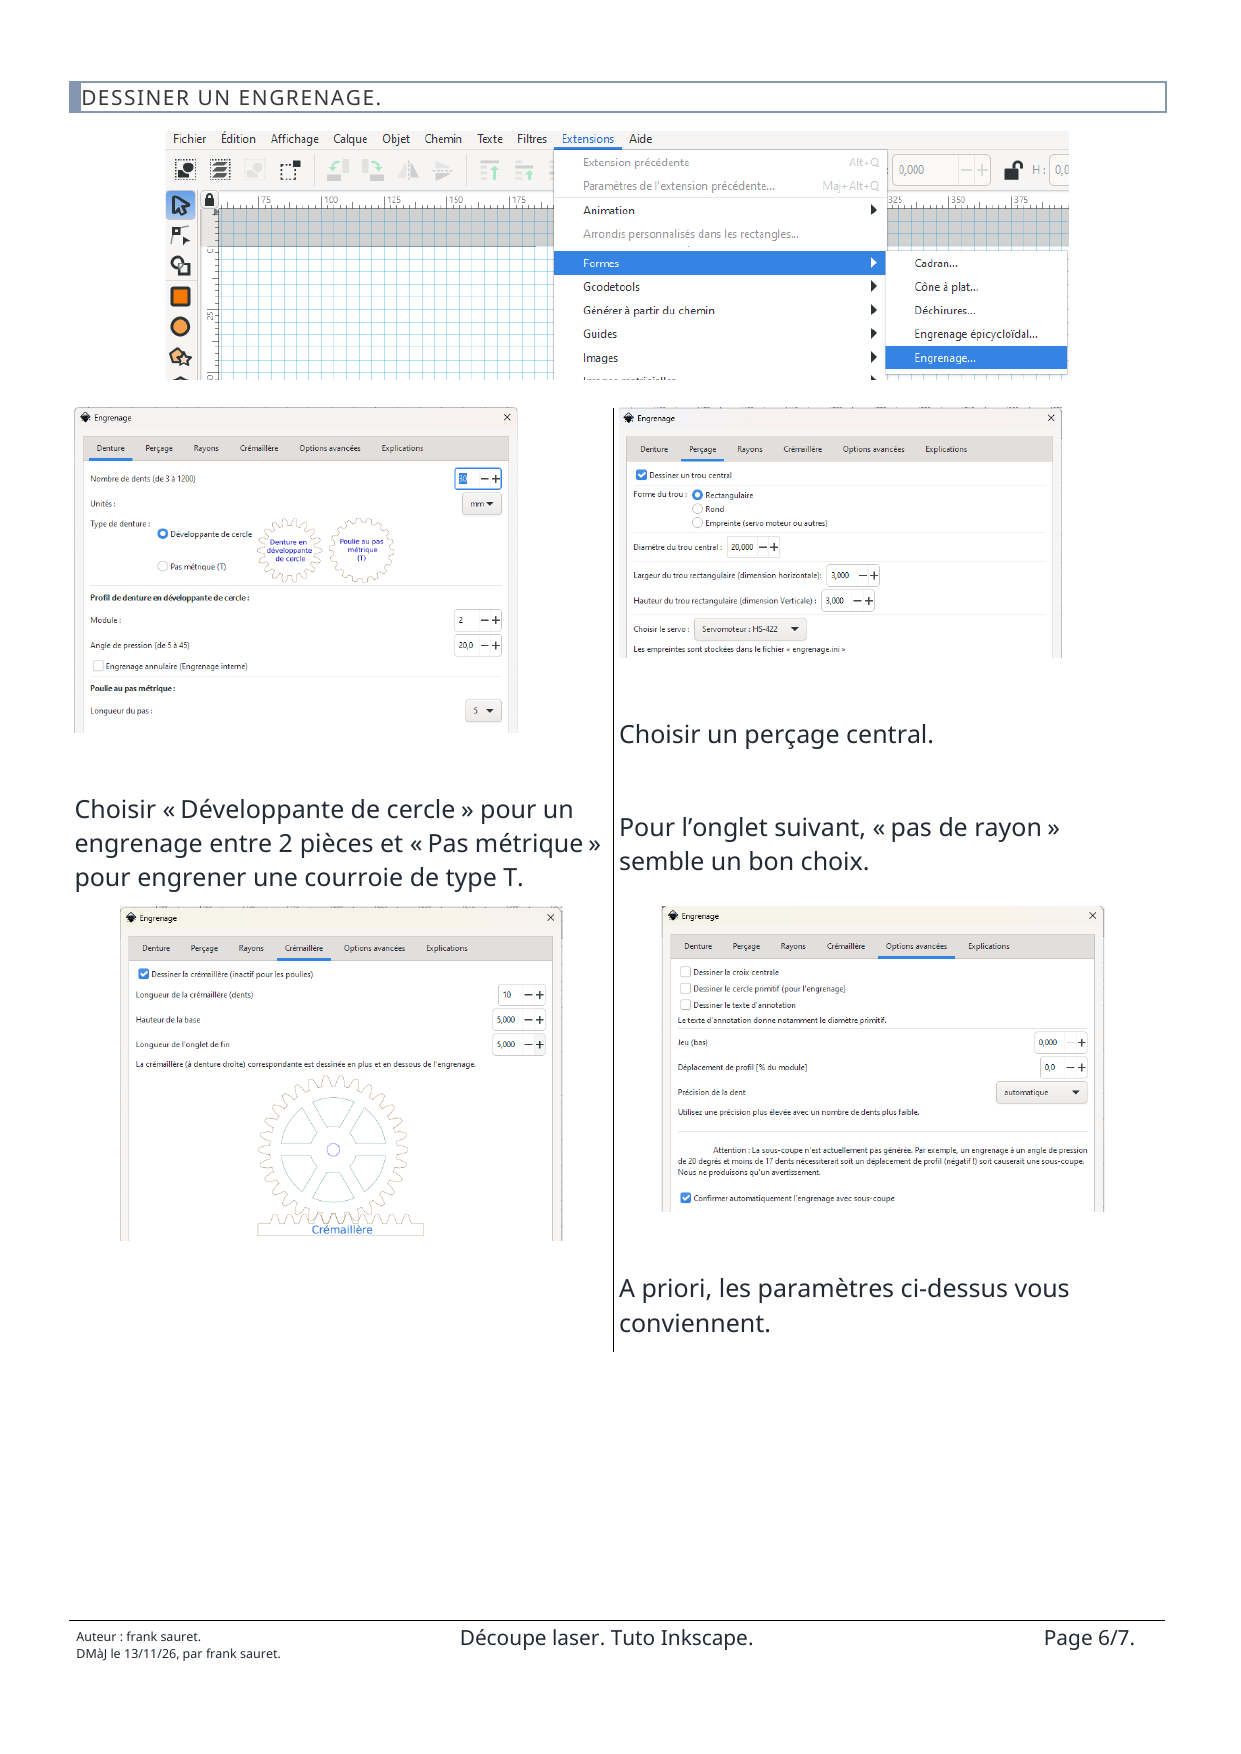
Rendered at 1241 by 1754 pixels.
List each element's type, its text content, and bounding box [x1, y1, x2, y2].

table_cell [69, 906, 613, 1352]
table_header Choisir un perçage central. Pour l’onglet suivant, « pas de rayon » semble un bon choix. [614, 408, 1158, 906]
table_cell A priori, les paramètres ci-dessus vous conviennent. [614, 906, 1158, 1352]
picture [165, 131, 1069, 380]
subtitle Dessiner un engrenage. [81, 83, 1165, 111]
table_header Choisir « Développante de cercle » pour un engrenage entre 2 pièces et « Pas métrique » pour engrener une courroie de type T. [69, 408, 613, 906]
